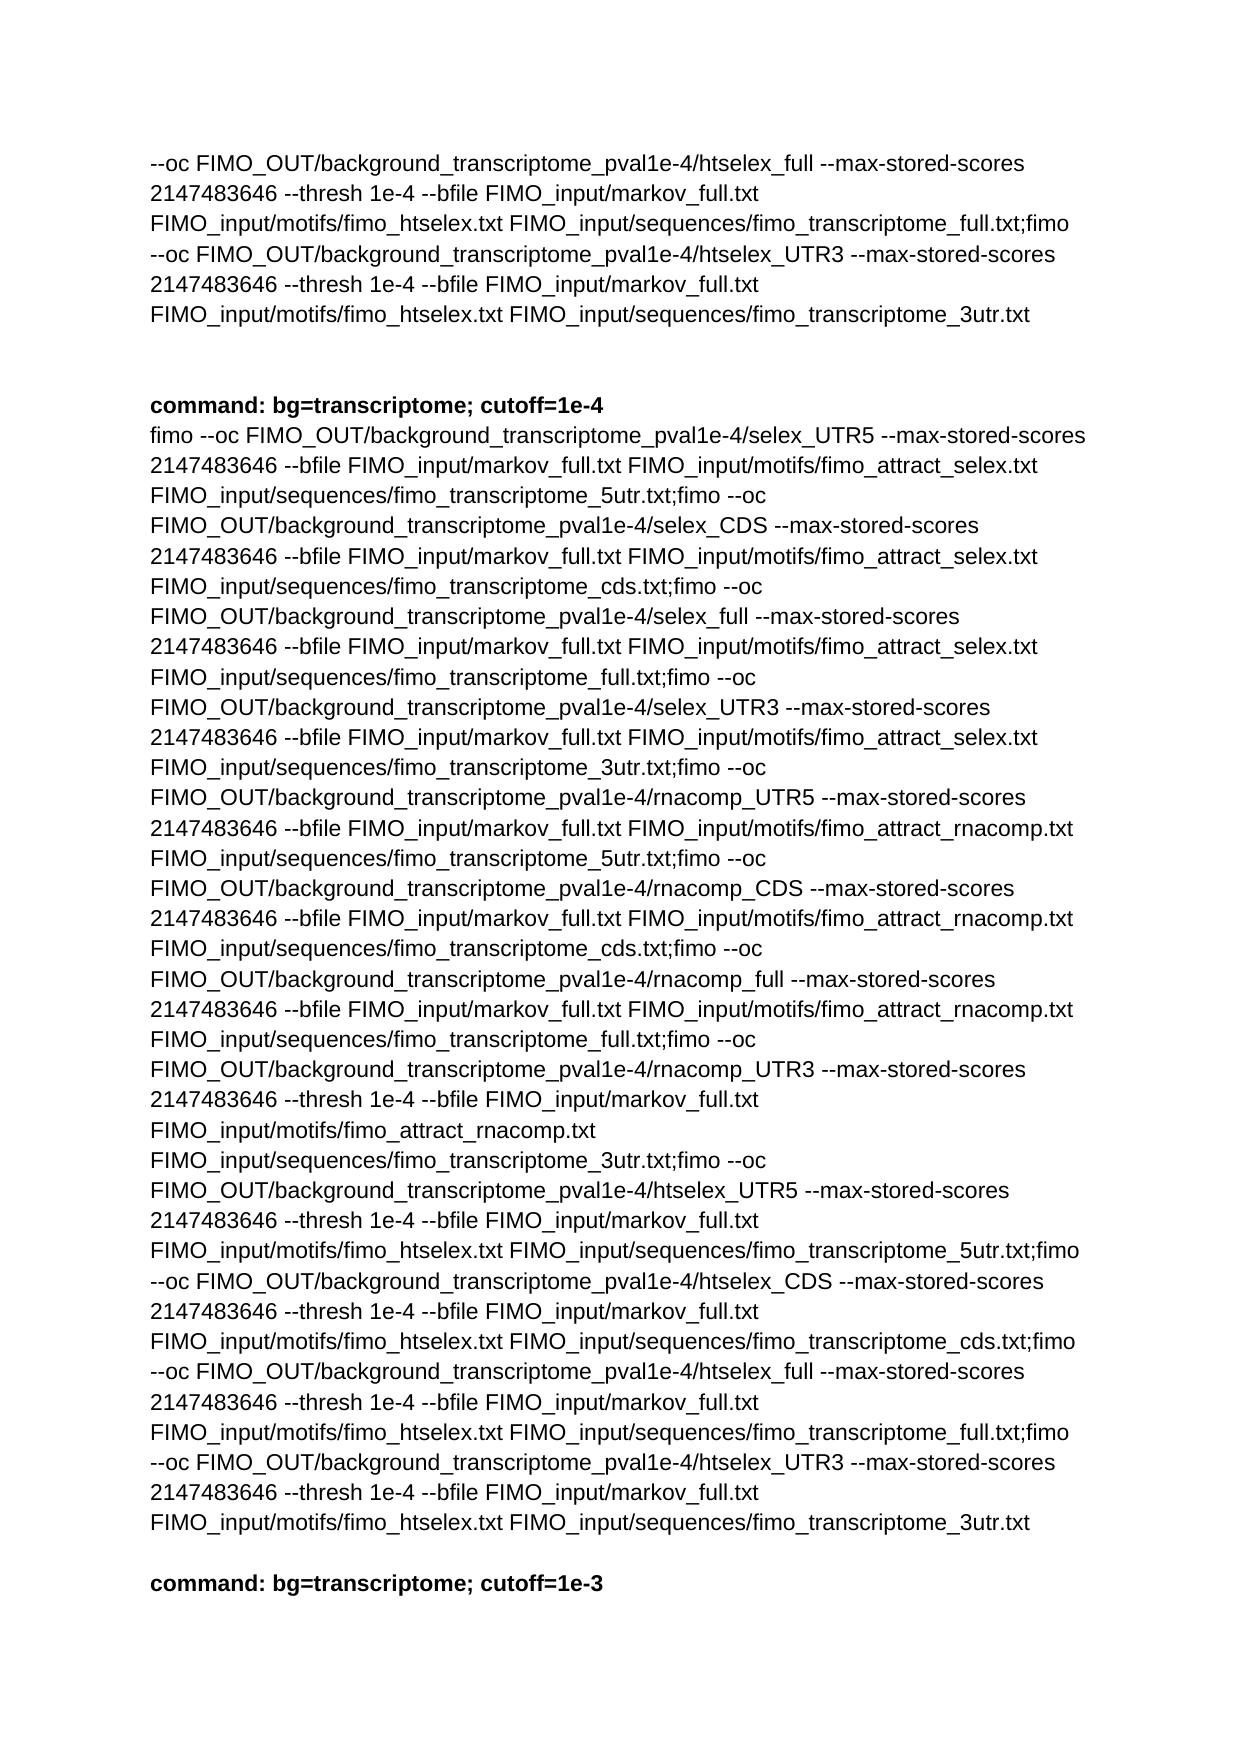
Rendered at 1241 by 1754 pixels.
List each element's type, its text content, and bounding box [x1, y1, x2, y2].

text fimo --oc FIMO_OUT/background_transcriptome_pval1e-4/selex_UTR5 --max-stored-scores 2147483646 --bfile FIMO_input/markov_full.txt FIMO_input/motifs/fimo_attract_selex.txt FIMO_input/sequences/fimo_transcriptome_5utr.txt;fimo --oc FIMO_OUT/background_transcriptome_pval1e-4/selex_CDS --max-stored-scores 2147483646 --bfile FIMO_input/markov_full.txt FIMO_input/motifs/fimo_attract_selex.txt FIMO_input/sequences/fimo_transcriptome_cds.txt;fimo --oc FIMO_OUT/background_transcriptome_pval1e-4/selex_full --max-stored-scores 2147483646 --bfile FIMO_input/markov_full.txt FIMO_input/motifs/fimo_attract_selex.txt FIMO_input/sequences/fimo_transcriptome_full.txt;fimo --oc FIMO_OUT/background_transcriptome_pval1e-4/selex_UTR3 --max-stored-scores 2147483646 --bfile FIMO_input/markov_full.txt FIMO_input/motifs/fimo_attract_selex.txt FIMO_input/sequences/fimo_transcriptome_3utr.txt;fimo --oc FIMO_OUT/background_transcriptome_pval1e-4/rnacomp_UTR5 --max-stored-scores 2147483646 --bfile FIMO_input/markov_full.txt FIMO_input/motifs/fimo_attract_rnacomp.txt FIMO_input/sequences/fimo_transcriptome_5utr.txt;fimo --oc FIMO_OUT/background_transcriptome_pval1e-4/rnacomp_CDS --max-stored-scores 2147483646 --bfile FIMO_input/markov_full.txt FIMO_input/motifs/fimo_attract_rnacomp.txt FIMO_input/sequences/fimo_transcriptome_cds.txt;fimo --oc FIMO_OUT/background_transcriptome_pval1e-4/rnacomp_full --max-stored-scores 2147483646 --bfile FIMO_input/markov_full.txt FIMO_input/motifs/fimo_attract_rnacomp.txt FIMO_input/sequences/fimo_transcriptome_full.txt;fimo --oc FIMO_OUT/background_transcriptome_pval1e-4/rnacomp_UTR3 --max-stored-scores 2147483646 --thresh 1e-4 --bfile FIMO_input/markov_full.txt FIMO_input/motifs/fimo_attract_rnacomp.txt FIMO_input/sequences/fimo_transcriptome_3utr.txt;fimo --oc FIMO_OUT/background_transcriptome_pval1e-4/htselex_UTR5 --max-stored-scores 2147483646 --thresh 1e-4 --bfile FIMO_input/markov_full.txt FIMO_input/motifs/fimo_htselex.txt FIMO_input/sequences/fimo_transcriptome_5utr.txt;fimo --oc FIMO_OUT/background_transcriptome_pval1e-4/htselex_CDS --max-stored-scores 2147483646 --thresh 1e-4 --bfile FIMO_input/markov_full.txt FIMO_input/motifs/fimo_htselex.txt FIMO_input/sequences/fimo_transcriptome_cds.txt;fimo --oc FIMO_OUT/background_transcriptome_pval1e-4/htselex_full --max-stored-scores 2147483646 --thresh 1e-4 --bfile FIMO_input/markov_full.txt FIMO_input/motifs/fimo_htselex.txt FIMO_input/sequences/fimo_transcriptome_full.txt;fimo --oc FIMO_OUT/background_transcriptome_pval1e-4/htselex_UTR3 --max-stored-scores 2147483646 --thresh 1e-4 --bfile FIMO_input/markov_full.txt FIMO_input/motifs/fimo_htselex.txt FIMO_input/sequences/fimo_transcriptome_3utr.txt [150, 422, 1090, 1536]
text command: bg=transcriptome; cutoff=1e-3 [150, 1570, 1090, 1596]
text command: bg=transcriptome; cutoff=1e-4 [150, 392, 1090, 418]
